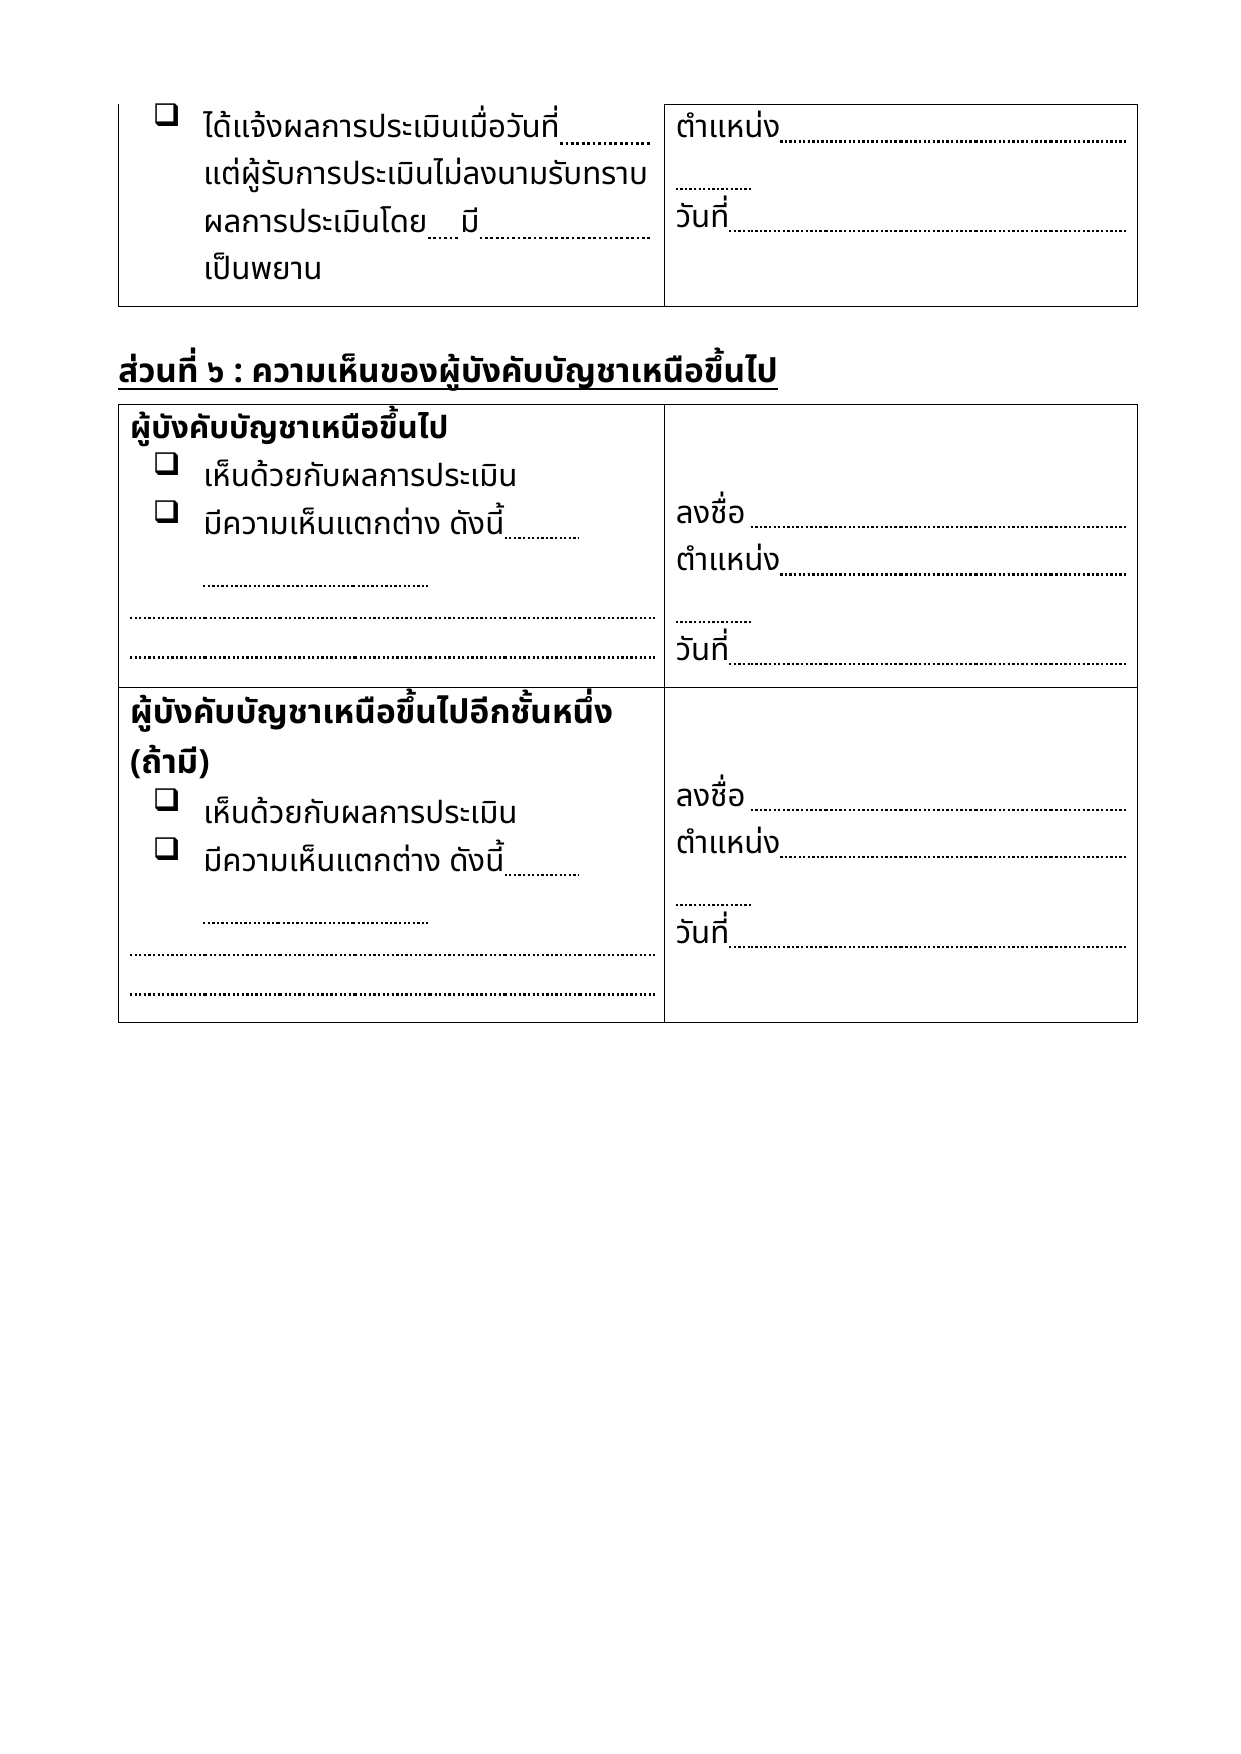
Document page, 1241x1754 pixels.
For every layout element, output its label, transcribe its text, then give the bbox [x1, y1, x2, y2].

table_cell [119, 453, 192, 500]
table_cell มีความเห็นแตกต่าง ดังนี้ [193, 501, 664, 591]
table_cell ผู้บังคับบัญชาเหนือขึ้นไปอีกชั้นหนึ่ง (ถ้ามี) [119, 688, 664, 789]
table_cell เห็นด้วยกับผลการประเมิน [193, 453, 664, 500]
table_cell [119, 929, 664, 1022]
table_cell ได้แจ้งผลการประเมินเมื่อวันที่ แต่ผู้รับการประเมินไม่ลงนามรับทราบผลการประเมินโดย มี เป็นพยาน [193, 105, 664, 306]
table_cell เห็นด้วยกับผลการประเมิน [193, 790, 664, 837]
table_cell [119, 105, 192, 306]
table_cell มีความเห็นแตกต่าง ดังนี้ [193, 838, 664, 928]
table_cell [119, 790, 192, 837]
text ส่วนที่ ๖ : ความเห็นของผู้บังคับบัญชาเหนือขึ้นไป [118, 347, 1137, 398]
table_cell ลงชื่อ ตำแหน่ง วันที่ [665, 688, 1137, 1022]
table_cell [119, 838, 192, 928]
table_cell [119, 501, 192, 591]
table_header ลงชื่อ ตำแหน่ง วันที่ [665, 405, 1137, 687]
table_cell [119, 592, 664, 687]
table_header ผู้บังคับบัญชาเหนือขึ้นไป [119, 405, 664, 452]
